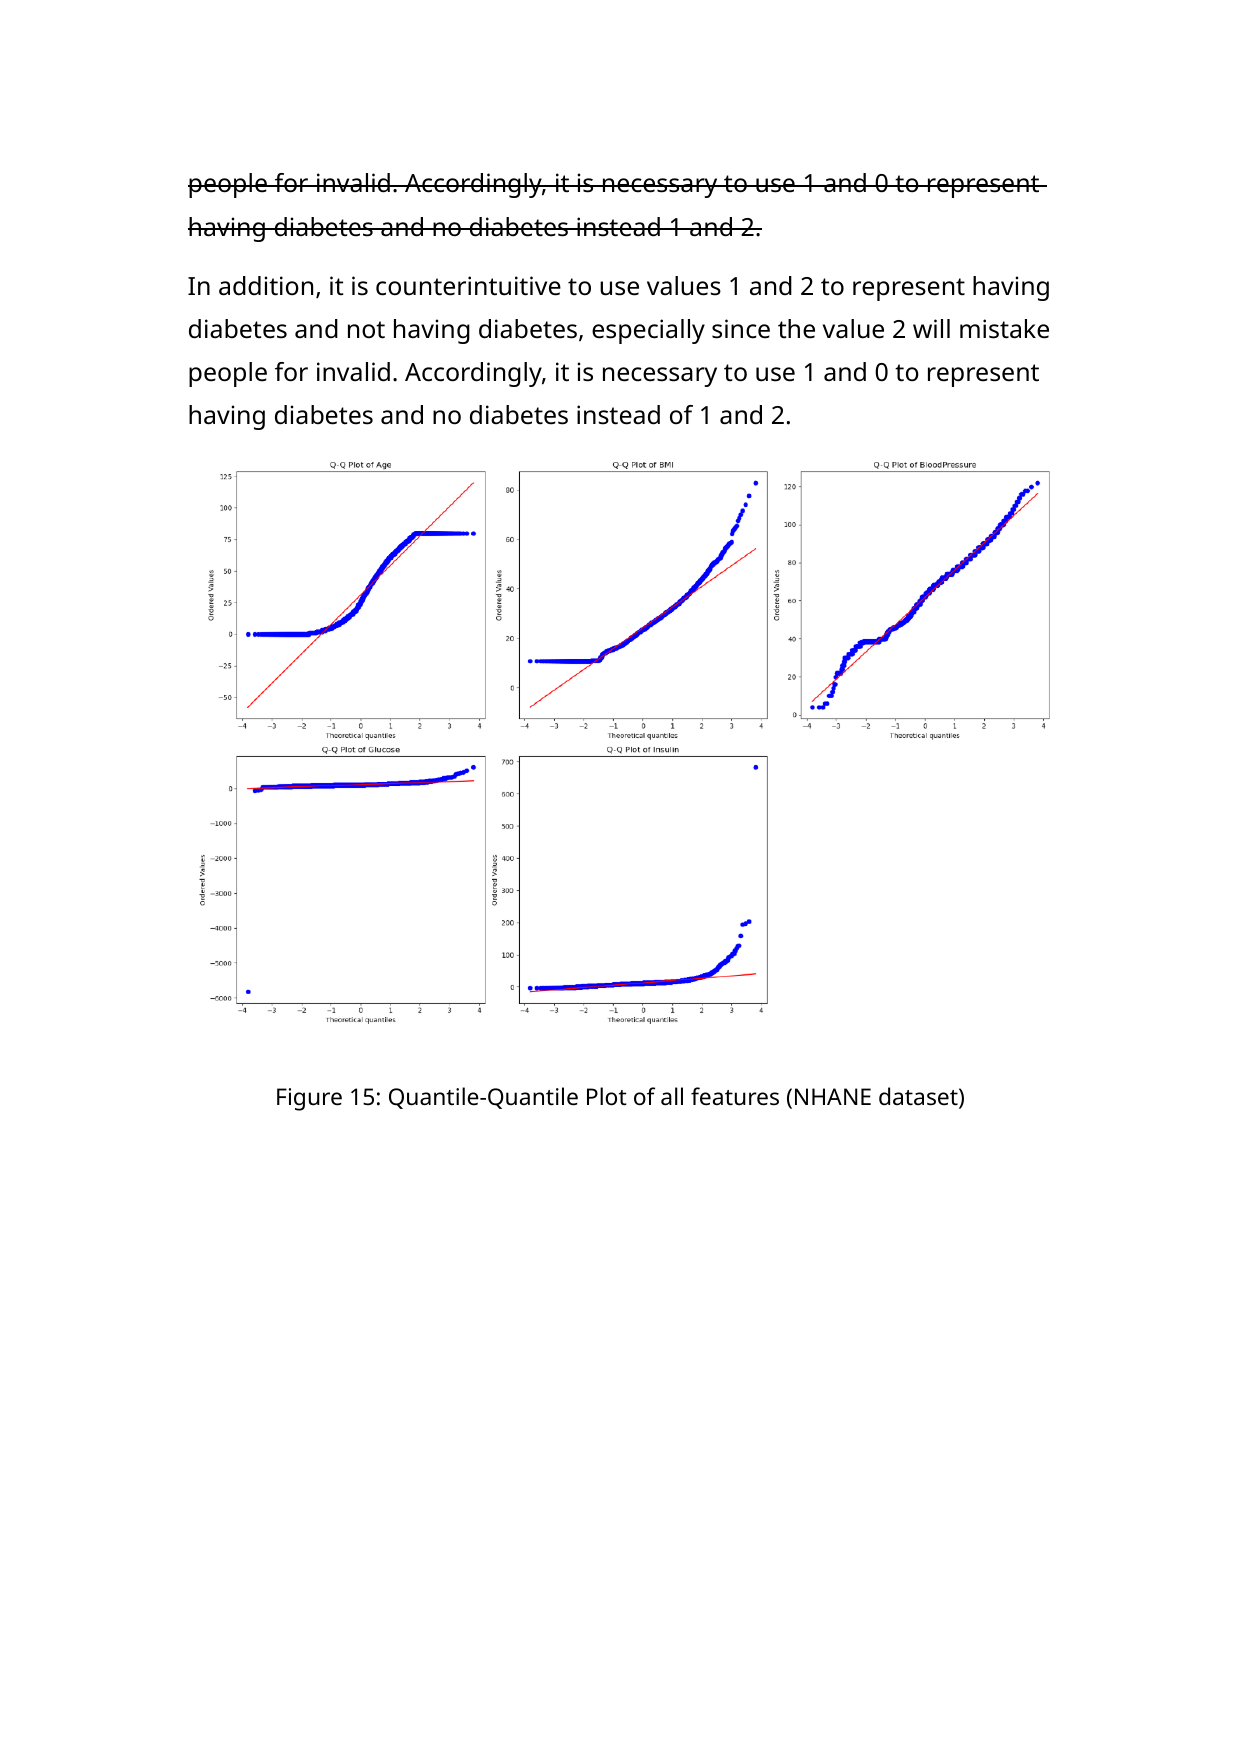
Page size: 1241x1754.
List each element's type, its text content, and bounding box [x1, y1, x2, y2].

text In addition, it is counterintuitive to use values 1 and 2 to represent having diabetes and not having diabetes, especially since the value 2 will mistake people for invalid. Accordingly, it is necessary to use 1 and 0 to represent having diabetes and no diabetes instead of 1 and 2. [187, 267, 1053, 434]
picture [187, 455, 1053, 1036]
text Figure 15: Quantile-Quantile Plot of all features (NHANE dataset) [187, 1077, 1053, 1115]
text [187, 164, 1053, 245]
